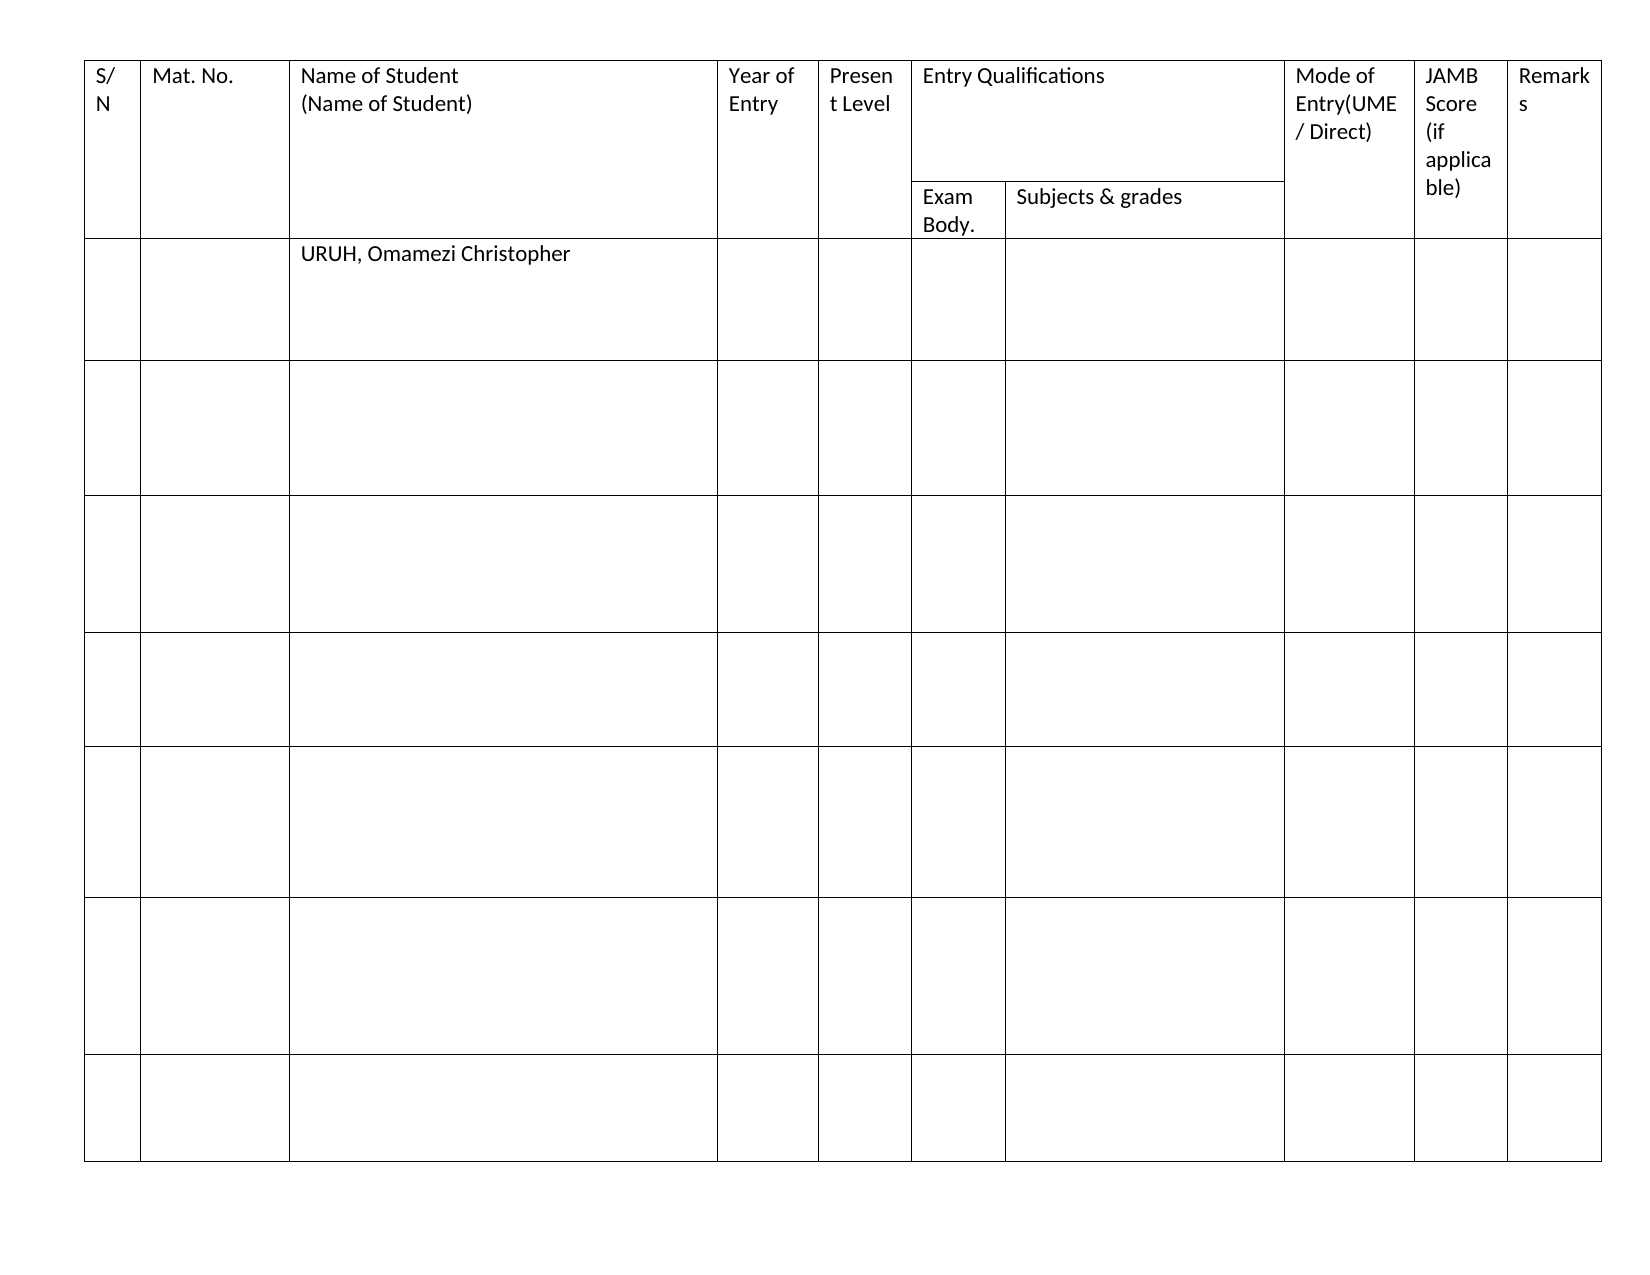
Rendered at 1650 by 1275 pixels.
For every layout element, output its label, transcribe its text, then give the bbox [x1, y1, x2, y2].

table_cell [912, 747, 1005, 897]
table_header Entry Qualifications [912, 61, 1284, 181]
table_cell [141, 898, 289, 1054]
table_cell [912, 496, 1005, 632]
table_cell [1285, 747, 1414, 897]
table_header Remarks [1508, 61, 1601, 238]
table_cell [85, 633, 140, 746]
table_cell [819, 1055, 911, 1161]
table_cell [1285, 898, 1414, 1054]
table_cell [1285, 1055, 1414, 1161]
table_cell [1285, 496, 1414, 632]
table_cell [718, 239, 818, 360]
table_header Mat. No. [141, 61, 289, 238]
table_header Mode of Entry(UME/ Direct) [1285, 61, 1414, 238]
table_cell [1415, 633, 1507, 746]
table_cell [1006, 898, 1284, 1054]
table_cell Exam Body. [912, 182, 1005, 238]
table_cell [141, 633, 289, 746]
table_cell [718, 633, 818, 746]
table_cell [718, 361, 818, 495]
table_cell [1508, 239, 1601, 360]
table_cell [85, 747, 140, 897]
table_cell [85, 898, 140, 1054]
table_header Year of Entry [718, 61, 818, 238]
table_cell [1415, 747, 1507, 897]
table_cell [718, 747, 818, 897]
table_cell [85, 361, 140, 495]
table_cell [912, 633, 1005, 746]
table_cell [1285, 633, 1414, 746]
table_cell [1006, 239, 1284, 360]
table_cell [1508, 361, 1601, 495]
table_cell [819, 898, 911, 1054]
table_cell [1508, 747, 1601, 897]
table_header S/N [85, 61, 140, 238]
table_cell [141, 239, 289, 360]
table_cell [290, 496, 717, 632]
table_cell [290, 633, 717, 746]
table_cell [1285, 239, 1414, 360]
table_header Present Level [819, 61, 911, 238]
table_cell [141, 361, 289, 495]
table_cell [819, 633, 911, 746]
table_cell [290, 747, 717, 897]
table_cell [819, 496, 911, 632]
table_cell [1006, 747, 1284, 897]
table_cell [819, 361, 911, 495]
table_cell [1508, 1055, 1601, 1161]
table_cell [1006, 1055, 1284, 1161]
table_cell [1508, 898, 1601, 1054]
table_cell [1415, 898, 1507, 1054]
table_cell [290, 361, 717, 495]
table_cell [1415, 496, 1507, 632]
table_cell [718, 496, 818, 632]
table_cell [718, 898, 818, 1054]
table_cell [1508, 496, 1601, 632]
table_cell [1415, 361, 1507, 495]
table_cell [1415, 1055, 1507, 1161]
table_cell [819, 239, 911, 360]
table_cell [85, 239, 140, 360]
table_cell [1508, 633, 1601, 746]
table_cell [912, 898, 1005, 1054]
table_cell [1415, 239, 1507, 360]
table_cell [718, 1055, 818, 1161]
table_cell [1006, 496, 1284, 632]
table_cell [1006, 633, 1284, 746]
table_header Name of Student (Name of Student) [290, 61, 717, 238]
table_cell [141, 496, 289, 632]
table_cell [141, 1055, 289, 1161]
table_cell [1285, 361, 1414, 495]
table_cell [141, 747, 289, 897]
table_cell [912, 361, 1005, 495]
table_cell [85, 1055, 140, 1161]
table_cell [85, 496, 140, 632]
table_cell [1006, 361, 1284, 495]
table_cell [819, 747, 911, 897]
table_cell Subjects & grades [1006, 182, 1284, 238]
table_cell [290, 1055, 717, 1161]
table_header JAMB Score (if applicable) [1415, 61, 1507, 238]
table_cell [290, 898, 717, 1054]
table_cell [912, 239, 1005, 360]
table_cell [912, 1055, 1005, 1161]
table_cell URUH, Omamezi Christopher [290, 239, 717, 360]
